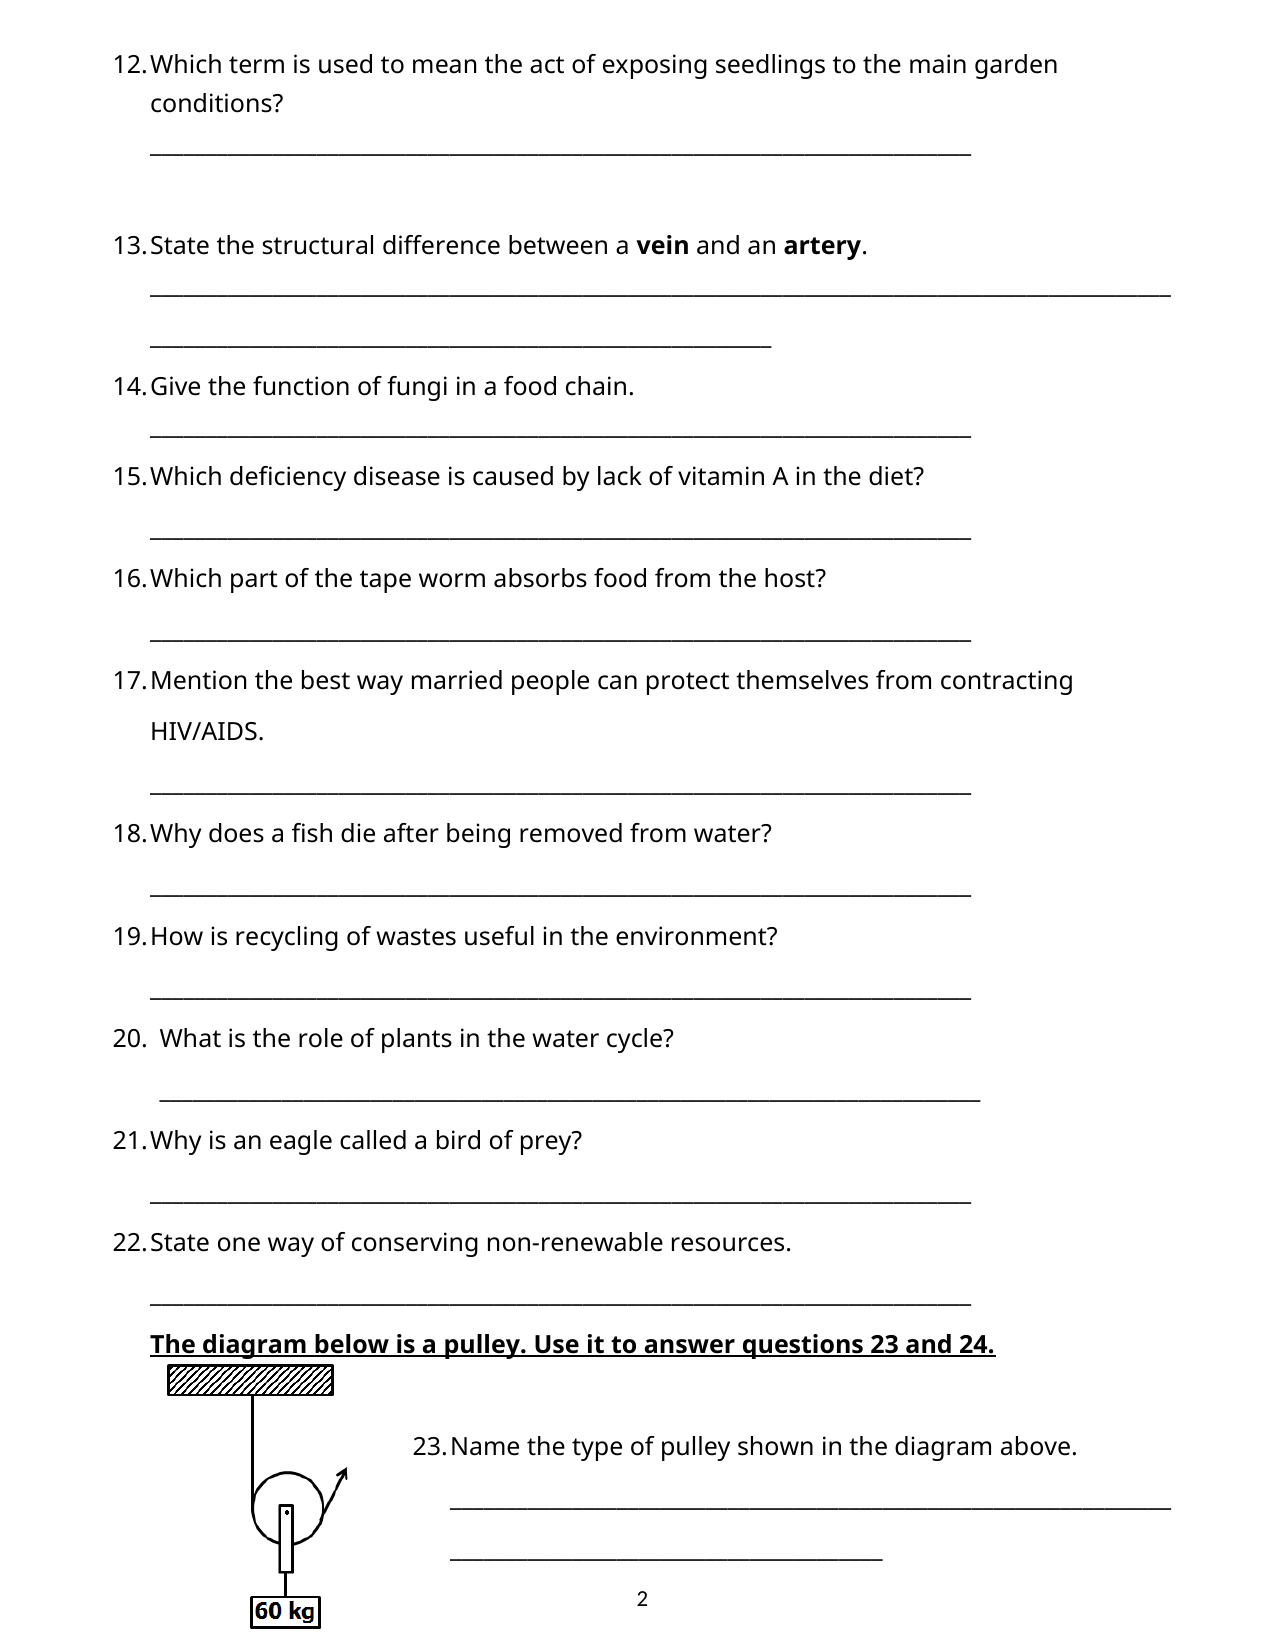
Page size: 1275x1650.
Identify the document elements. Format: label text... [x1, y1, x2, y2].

list Which deficiency disease is caused by lack of vitamin A in the diet? [112, 459, 1172, 493]
list Why is an eagle called a bird of prey? [112, 1122, 1172, 1156]
list ________________________________________________________________________________________________________ [450, 1479, 1172, 1565]
list __________________________________________________________________________ [150, 969, 1172, 1003]
list __________________________________________________________________________ [159, 1071, 1172, 1105]
list __________________________________________________________________________ [150, 408, 1172, 442]
list __________________________________________________________________________ [150, 1173, 1172, 1207]
list __________________________________________________________________________ [150, 765, 1172, 799]
list ____________________________________________________________________________________________________________________________________________________ [150, 266, 1172, 352]
list __________________________________________________________________________ [150, 1275, 1172, 1309]
list Which part of the tape worm absorbs food from the host? [112, 561, 1172, 595]
list __________________________________________________________________________ [150, 867, 1172, 901]
list How is recycling of wastes useful in the environment? [112, 918, 1172, 952]
list Give the function of fungi in a food chain. [112, 368, 1172, 403]
list Mention the best way married people can protect themselves from contracting HIV/AIDS. [112, 663, 1172, 748]
list Why does a fish die after being removed from water? [112, 816, 1172, 850]
list __________________________________________________________________________ [150, 510, 1172, 544]
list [150, 125, 1172, 159]
list The diagram below is a pulley. Use it to answer questions 23 and 24. [150, 1326, 1172, 1361]
picture [164, 1360, 358, 1633]
list Name the type of pulley shown in the diagram above. [412, 1428, 1172, 1463]
list __________________________________________________________________________ [150, 612, 1172, 646]
list What is the role of plants in the water cycle? [112, 1020, 1172, 1054]
list Which term is used to mean the act of exposing seedlings to the main garden conditions? [112, 47, 1172, 120]
list State one way of conserving non-renewable resources. [112, 1224, 1172, 1258]
list State the structural difference between a vein and an artery. [112, 227, 1172, 261]
